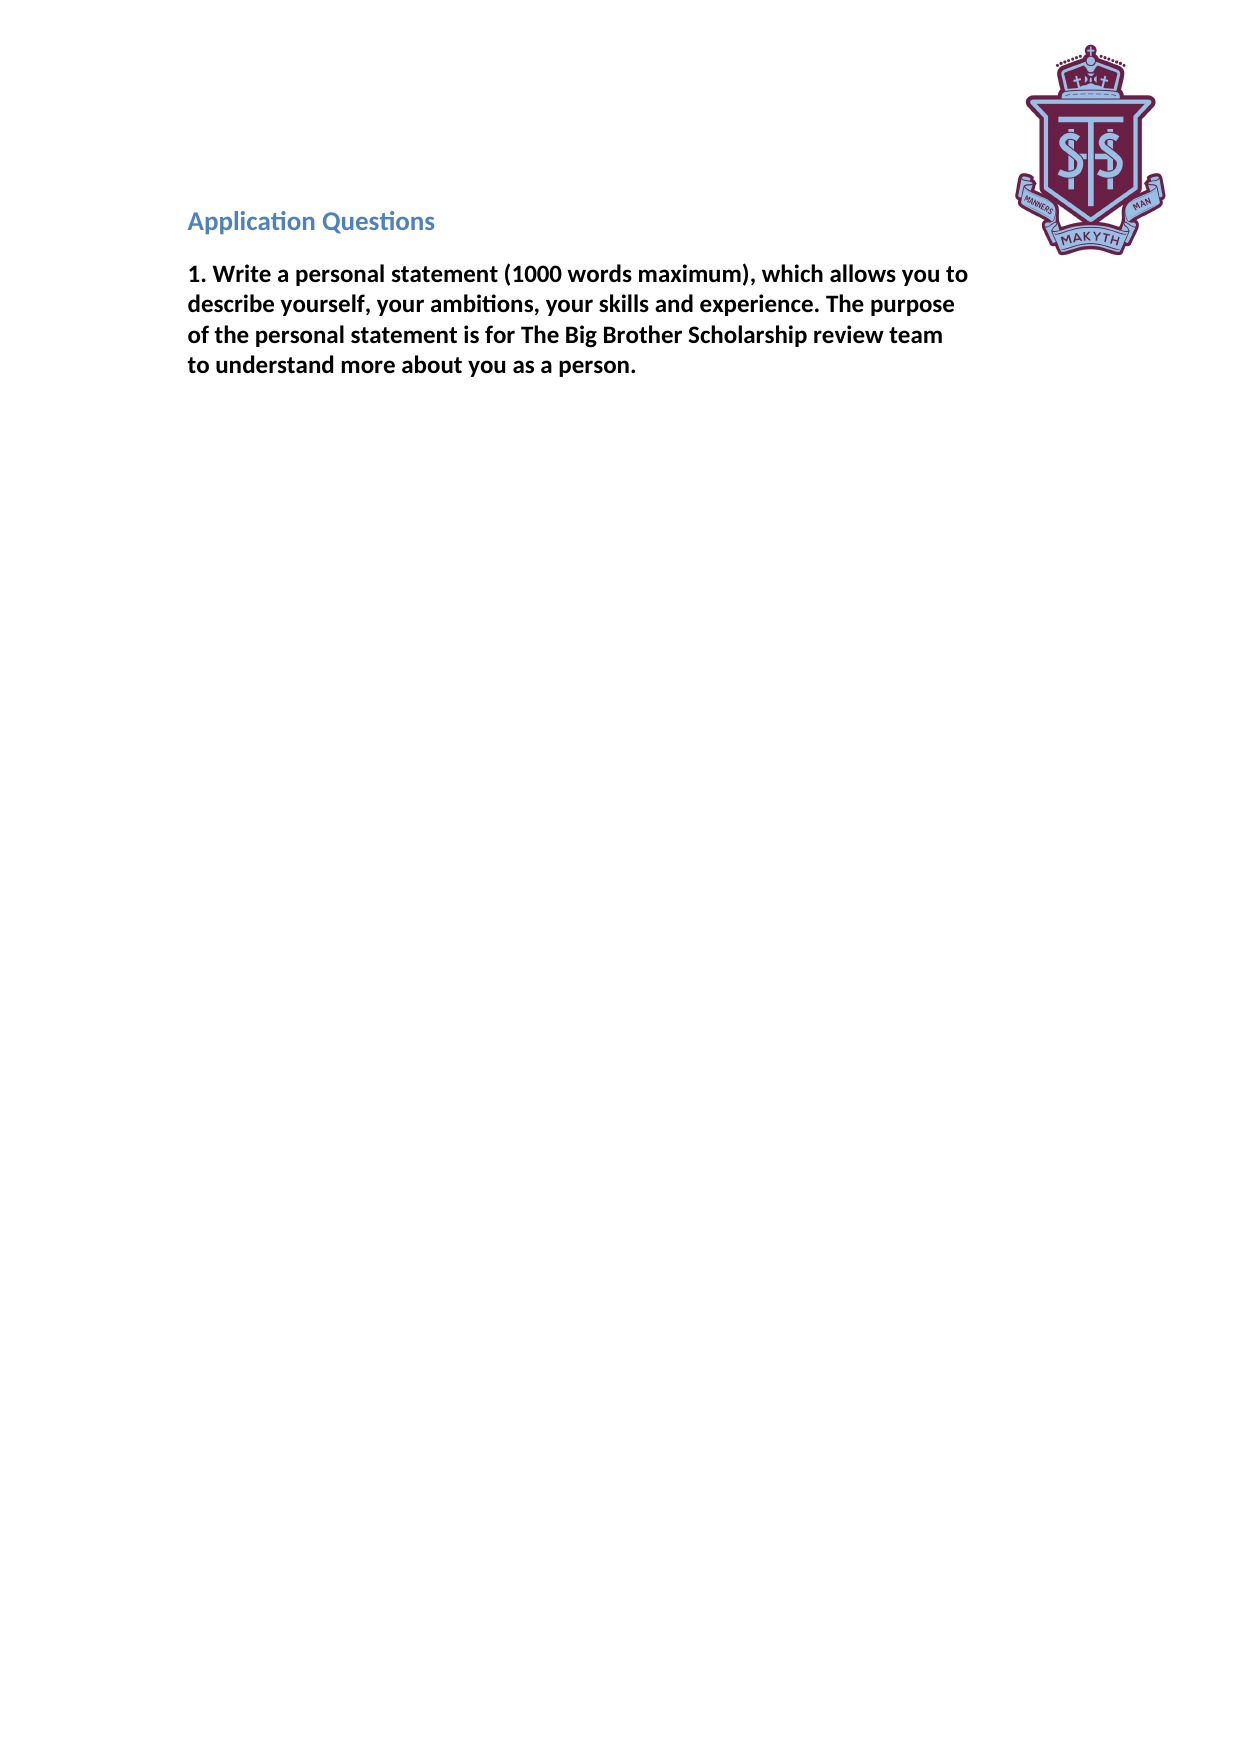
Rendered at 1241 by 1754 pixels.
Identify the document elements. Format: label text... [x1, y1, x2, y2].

subtitle Application Questions [187, 204, 1053, 237]
picture [975, 37, 1202, 264]
subtitle 1. Write a personal statement (1000 words maximum), which allows you to describe yourself, your ambitions, your skills and experience. The purpose of the personal statement is for The Big Brother Scholarship review team to understand more about you as a person. [187, 258, 971, 380]
